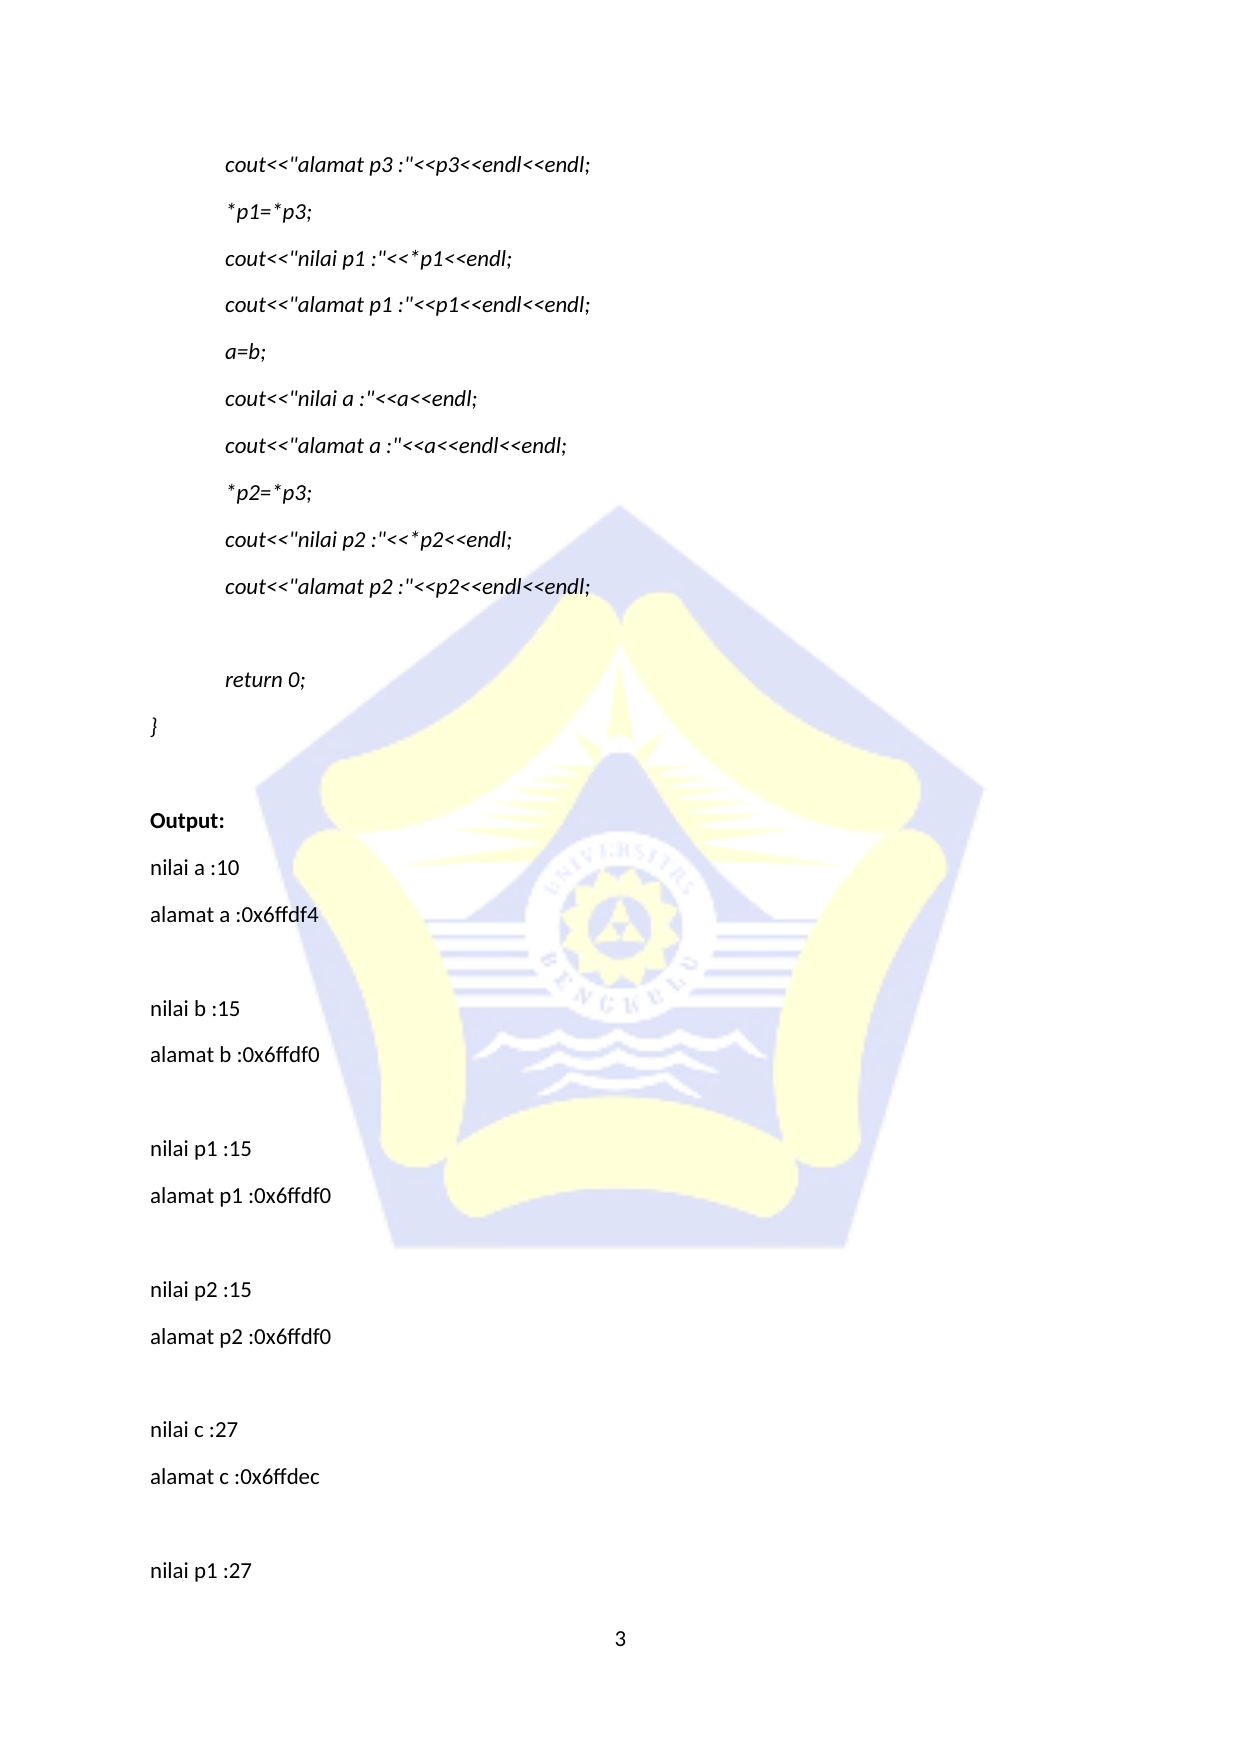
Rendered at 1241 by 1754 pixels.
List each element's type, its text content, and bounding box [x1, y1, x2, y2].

text nilai b :15 [150, 994, 1090, 1022]
text nilai p2 :15 [150, 1275, 1090, 1303]
text return 0; [150, 666, 1090, 694]
text Output: [150, 806, 1090, 834]
text } [150, 712, 1090, 741]
text a=b; [150, 337, 1090, 366]
text alamat a :0x6ffdf4 [150, 900, 1090, 928]
text nilai p1 :15 [150, 1134, 1090, 1162]
text nilai a :10 [150, 853, 1090, 881]
text nilai p1 :27 [150, 1556, 1090, 1584]
text alamat b :0x6ffdf0 [150, 1041, 1090, 1069]
text alamat p1 :0x6ffdf0 [150, 1181, 1090, 1209]
text cout<<"nilai p1 :"<<*p1<<endl; [150, 244, 1090, 272]
text alamat p2 :0x6ffdf0 [150, 1322, 1090, 1350]
text cout<<"alamat p3 :"<<p3<<endl<<endl; [150, 150, 1090, 178]
text *p2=*p3; [150, 478, 1090, 506]
text cout<<"nilai a :"<<a<<endl; [150, 384, 1090, 412]
text nilai c :27 [150, 1416, 1090, 1444]
text cout<<"alamat p1 :"<<p1<<endl<<endl; [150, 291, 1090, 319]
text cout<<"alamat a :"<<a<<endl<<endl; [150, 431, 1090, 459]
text cout<<"alamat p2 :"<<p2<<endl<<endl; [150, 572, 1090, 600]
text *p1=*p3; [150, 197, 1090, 225]
text alamat c :0x6ffdec [150, 1462, 1090, 1491]
text cout<<"nilai p2 :"<<*p2<<endl; [150, 525, 1090, 553]
